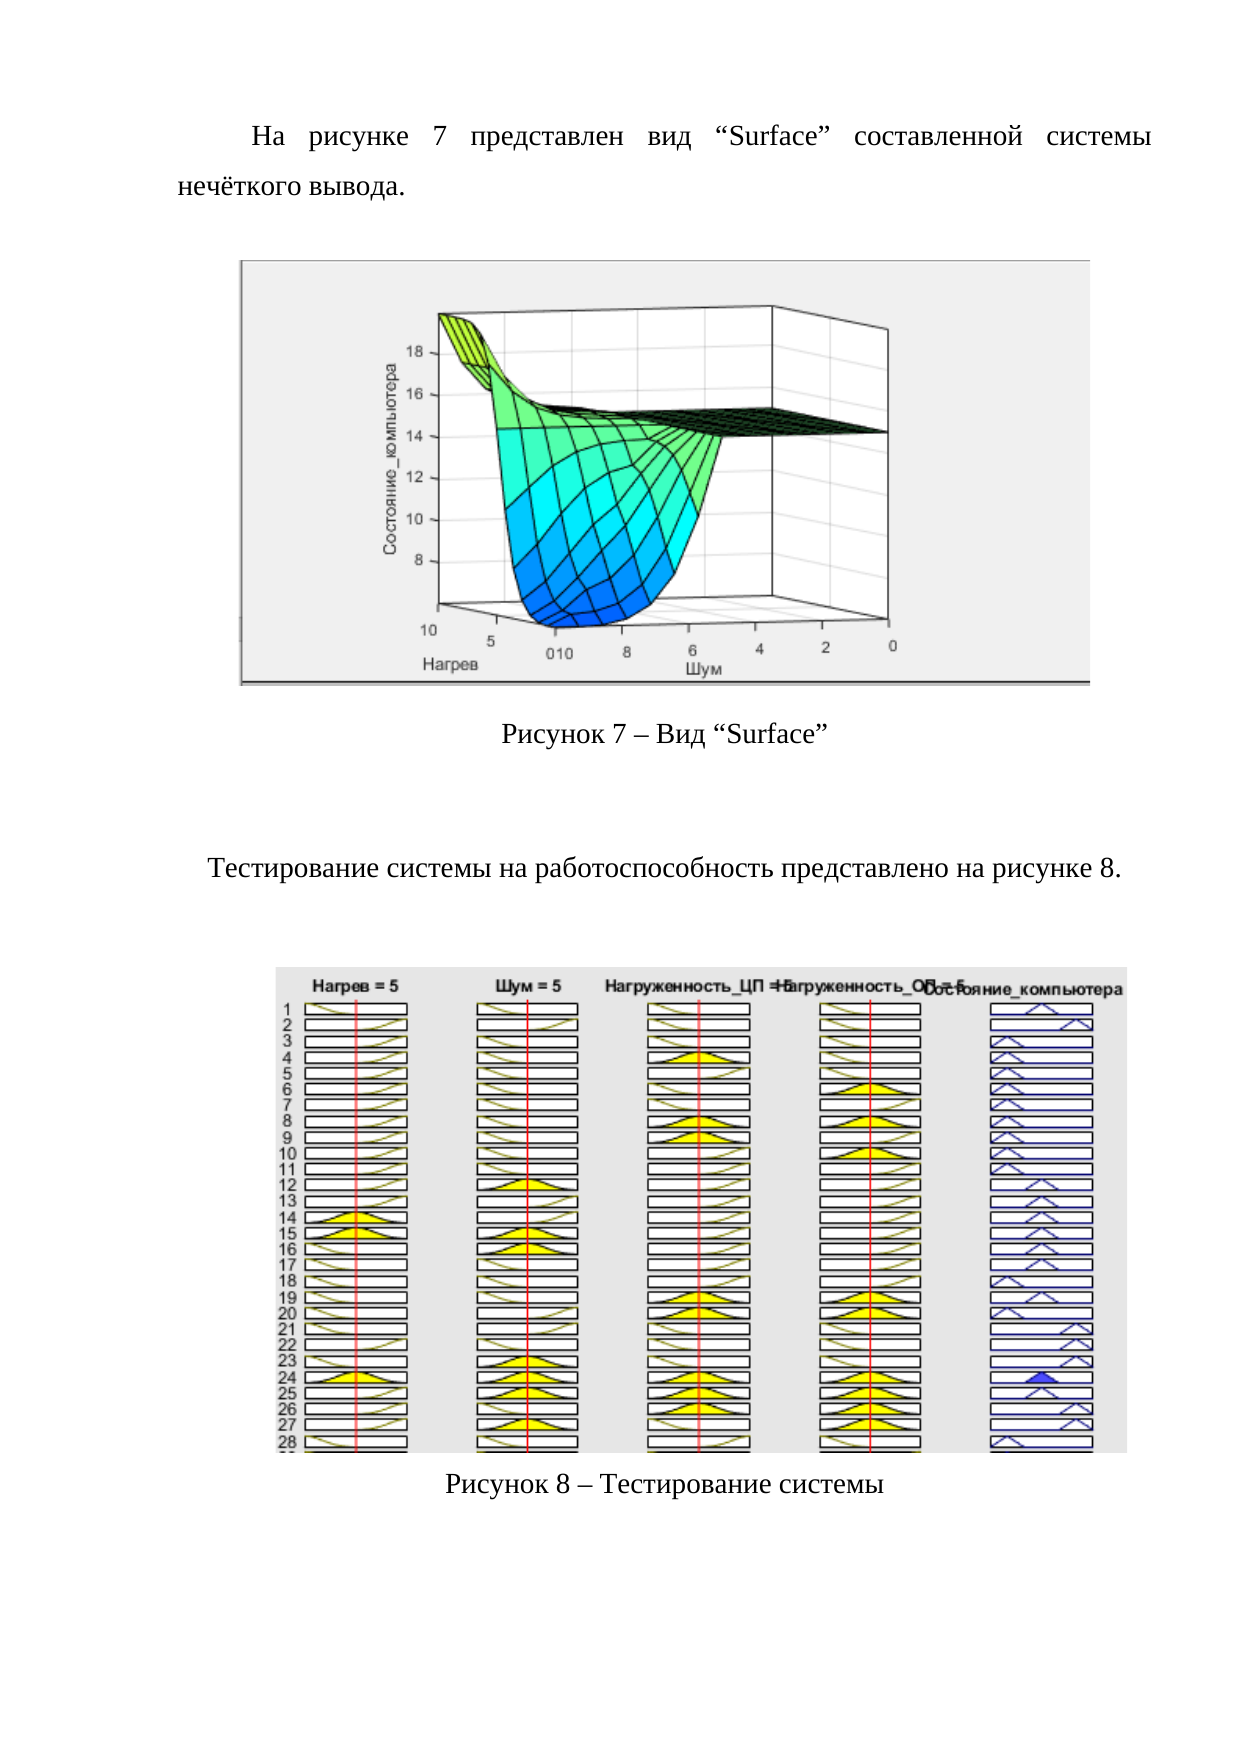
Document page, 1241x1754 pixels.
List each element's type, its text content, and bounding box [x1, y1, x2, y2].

list Тестирование системы на работоспособность представлено на рисунке 8. [177, 850, 1152, 884]
text Рисунок 8 – Тестирование системы [177, 1466, 1152, 1500]
picture [275, 967, 1128, 1453]
text На рисунке 7 представлен вид “Surface” составленной системы нечёткого вывода. [177, 118, 1152, 202]
text Рисунок 7 – Вид “Surface” [177, 716, 1152, 750]
picture [238, 260, 1091, 686]
